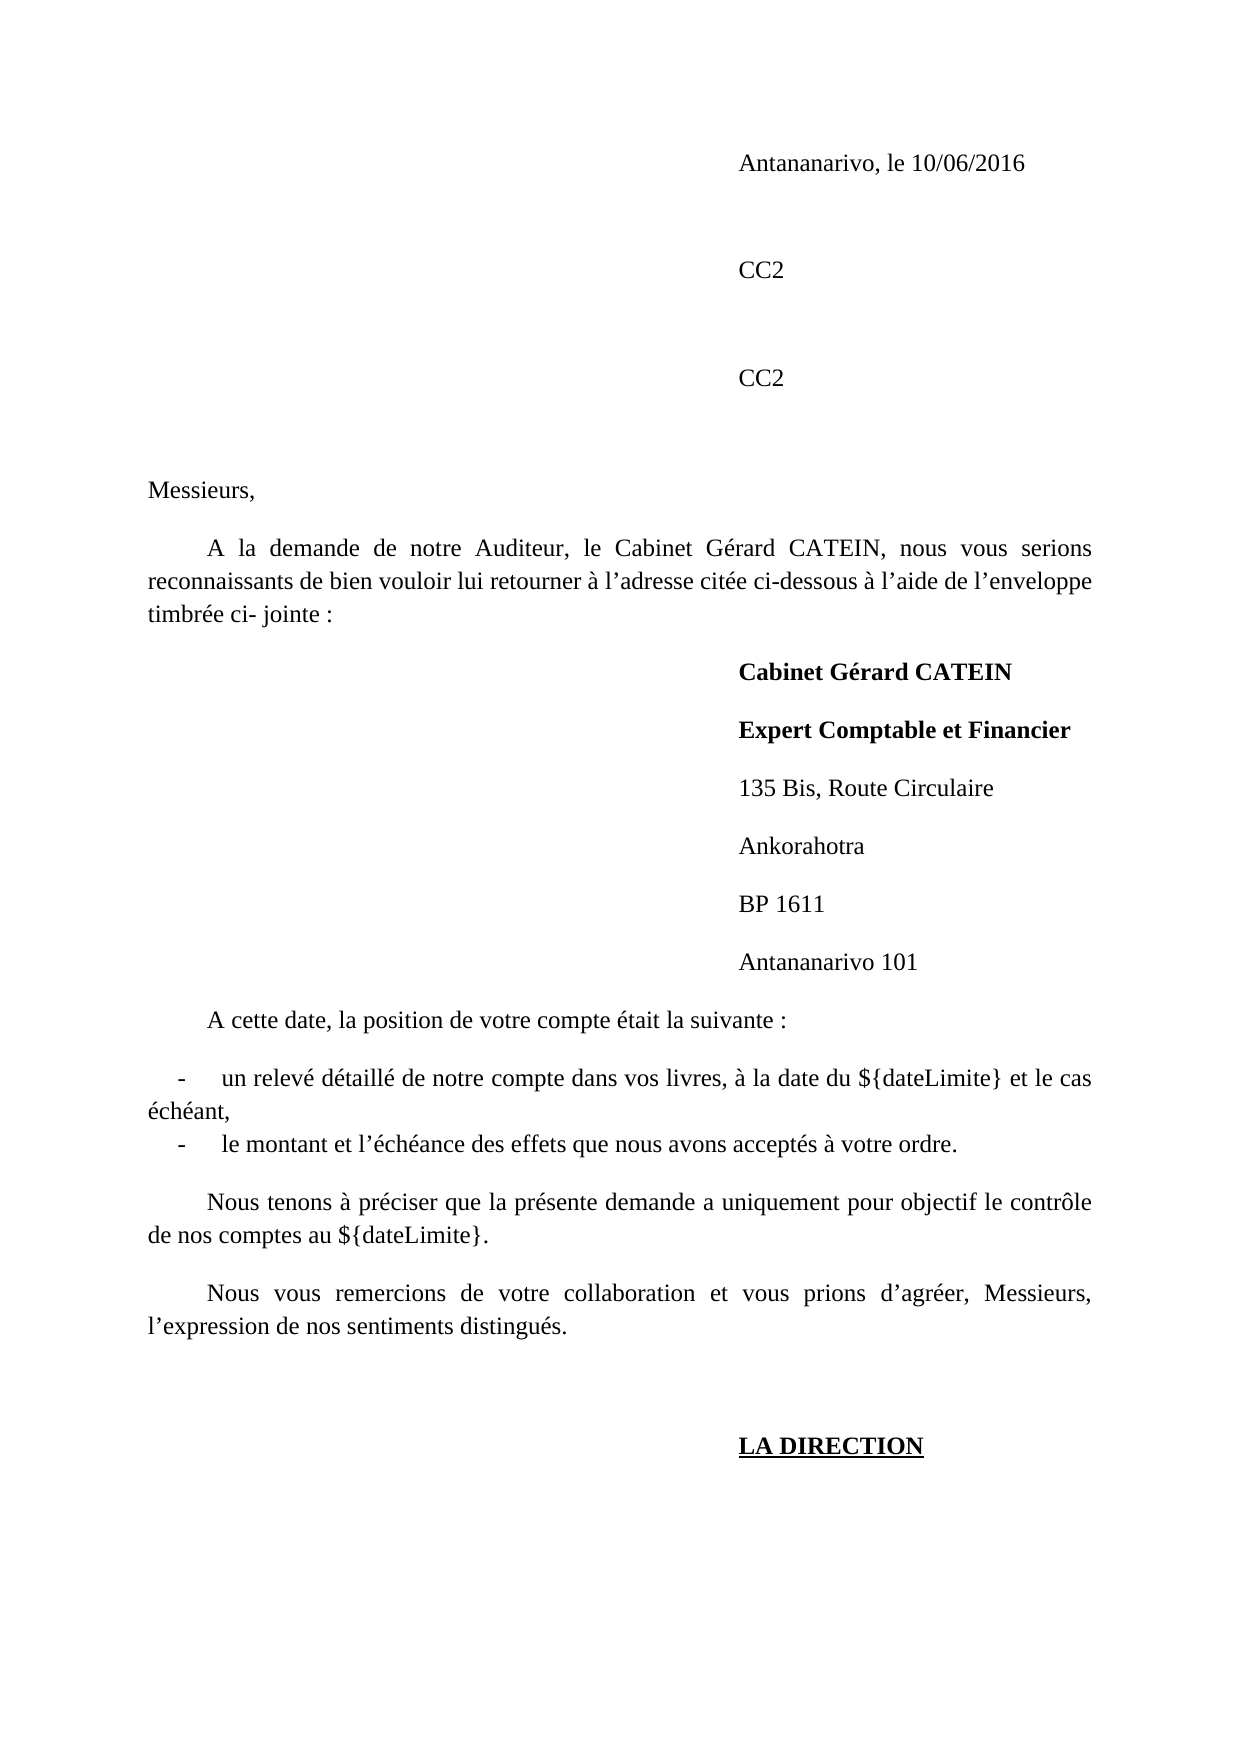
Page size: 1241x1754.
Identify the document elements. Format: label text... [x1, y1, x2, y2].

text CC2 [738, 255, 1093, 284]
subtitle LA DIRECTION [738, 1431, 1093, 1460]
list un relevé détaillé de notre compte dans vos livres, à la date du ${dateLimite} et le cas échéant, [148, 1063, 1093, 1125]
text A la demande de notre Auditeur, le Cabinet Gérard CATEIN, nous vous serions reconnaissants de bien vouloir lui retourner à l’adresse citée ci-dessous à l’aide de l’enveloppe timbrée ci- jointe : [148, 533, 1093, 628]
text Expert Comptable et Financier [738, 715, 1093, 744]
list le montant et l’échéance des effets que nous avons acceptés à votre ordre. [148, 1129, 1093, 1158]
text Antananarivo 101 [738, 947, 1093, 976]
text Nous vous remercions de votre collaboration et vous prions d’agréer, Messieurs, l’expression de nos sentiments distingués. [148, 1278, 1093, 1340]
text BP 1611 [738, 889, 1093, 918]
text 135 Bis, Route Circulaire [738, 773, 1093, 802]
text Nous tenons à préciser que la présente demande a uniquement pour objectif le contrôle de nos comptes au ${dateLimite}. [148, 1187, 1093, 1249]
text Cabinet Gérard CATEIN [738, 657, 1093, 686]
text Ankorahotra [738, 831, 1093, 860]
text Messieurs, [148, 475, 1093, 504]
text CC2 [738, 363, 1093, 392]
text Antananarivo, le 10/06/2016 [738, 148, 1093, 176]
text A cette date, la position de votre compte était la suivante : [148, 1005, 1093, 1034]
